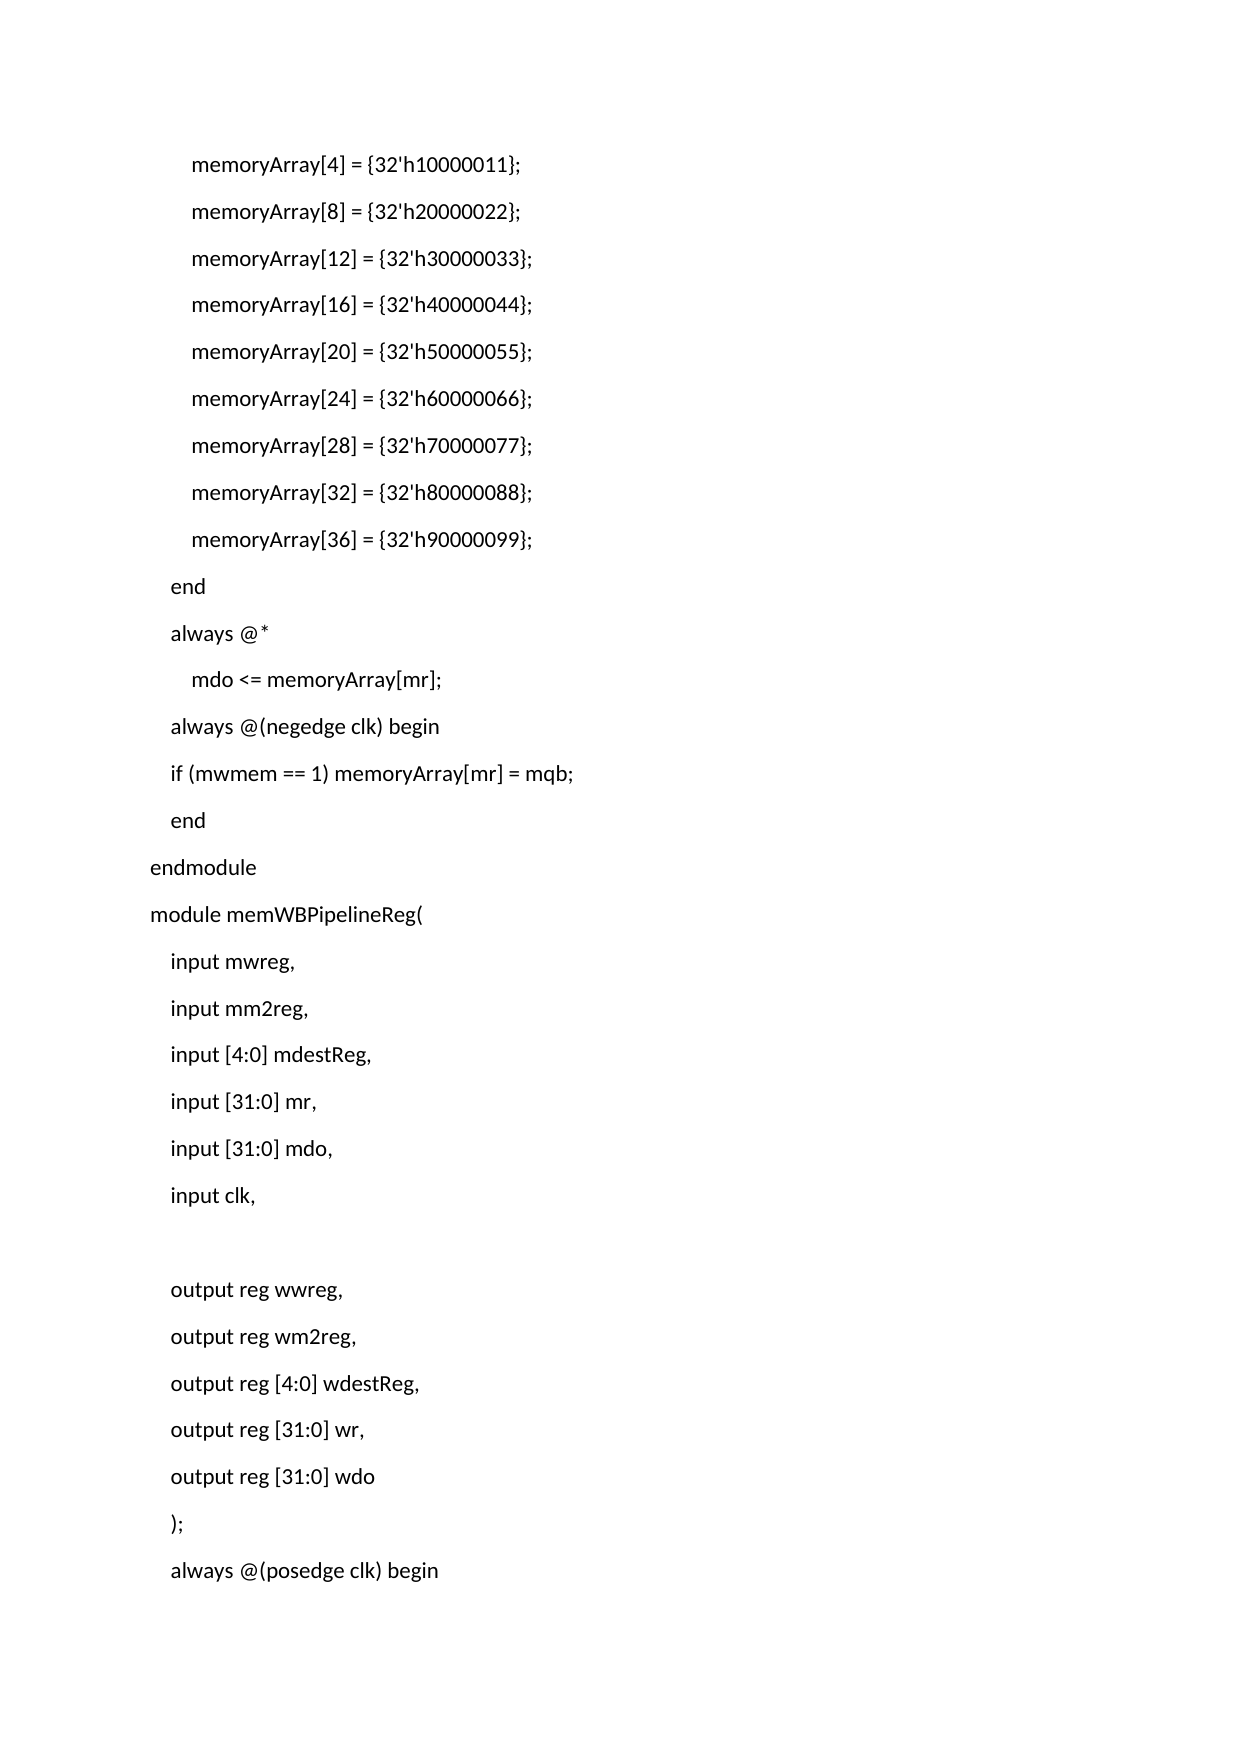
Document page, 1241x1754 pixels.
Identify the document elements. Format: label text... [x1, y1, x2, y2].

text input mwreg, [150, 947, 1090, 975]
text mdo <= memoryArray[mr]; [150, 666, 1090, 694]
text memoryArray[24] = {32'h60000066}; [150, 384, 1090, 412]
text output reg [31:0] wdo [150, 1462, 1090, 1491]
text input [4:0] mdestReg, [150, 1041, 1090, 1069]
text memoryArray[12] = {32'h30000033}; [150, 244, 1090, 272]
text endmodule [150, 853, 1090, 881]
text memoryArray[36] = {32'h90000099}; [150, 525, 1090, 553]
text output reg [4:0] wdestReg, [150, 1369, 1090, 1397]
text input [31:0] mdo, [150, 1134, 1090, 1162]
text memoryArray[16] = {32'h40000044}; [150, 291, 1090, 319]
text memoryArray[8] = {32'h20000022}; [150, 197, 1090, 225]
text input [31:0] mr, [150, 1087, 1090, 1116]
text memoryArray[28] = {32'h70000077}; [150, 431, 1090, 459]
text output reg [31:0] wr, [150, 1416, 1090, 1444]
text always @* [150, 619, 1090, 647]
text output reg wm2reg, [150, 1322, 1090, 1350]
text input clk, [150, 1181, 1090, 1209]
text input mm2reg, [150, 994, 1090, 1022]
text always @(negedge clk) begin [150, 712, 1090, 741]
text memoryArray[32] = {32'h80000088}; [150, 478, 1090, 506]
text memoryArray[20] = {32'h50000055}; [150, 337, 1090, 366]
text end [150, 572, 1090, 600]
text output reg wwreg, [150, 1275, 1090, 1303]
text ); [150, 1509, 1090, 1537]
text always @(posedge clk) begin [150, 1556, 1090, 1584]
text end [150, 806, 1090, 834]
text memoryArray[4] = {32'h10000011}; [150, 150, 1090, 178]
text module memWBPipelineReg( [150, 900, 1090, 928]
text if (mwmem == 1) memoryArray[mr] = mqb; [150, 759, 1090, 787]
